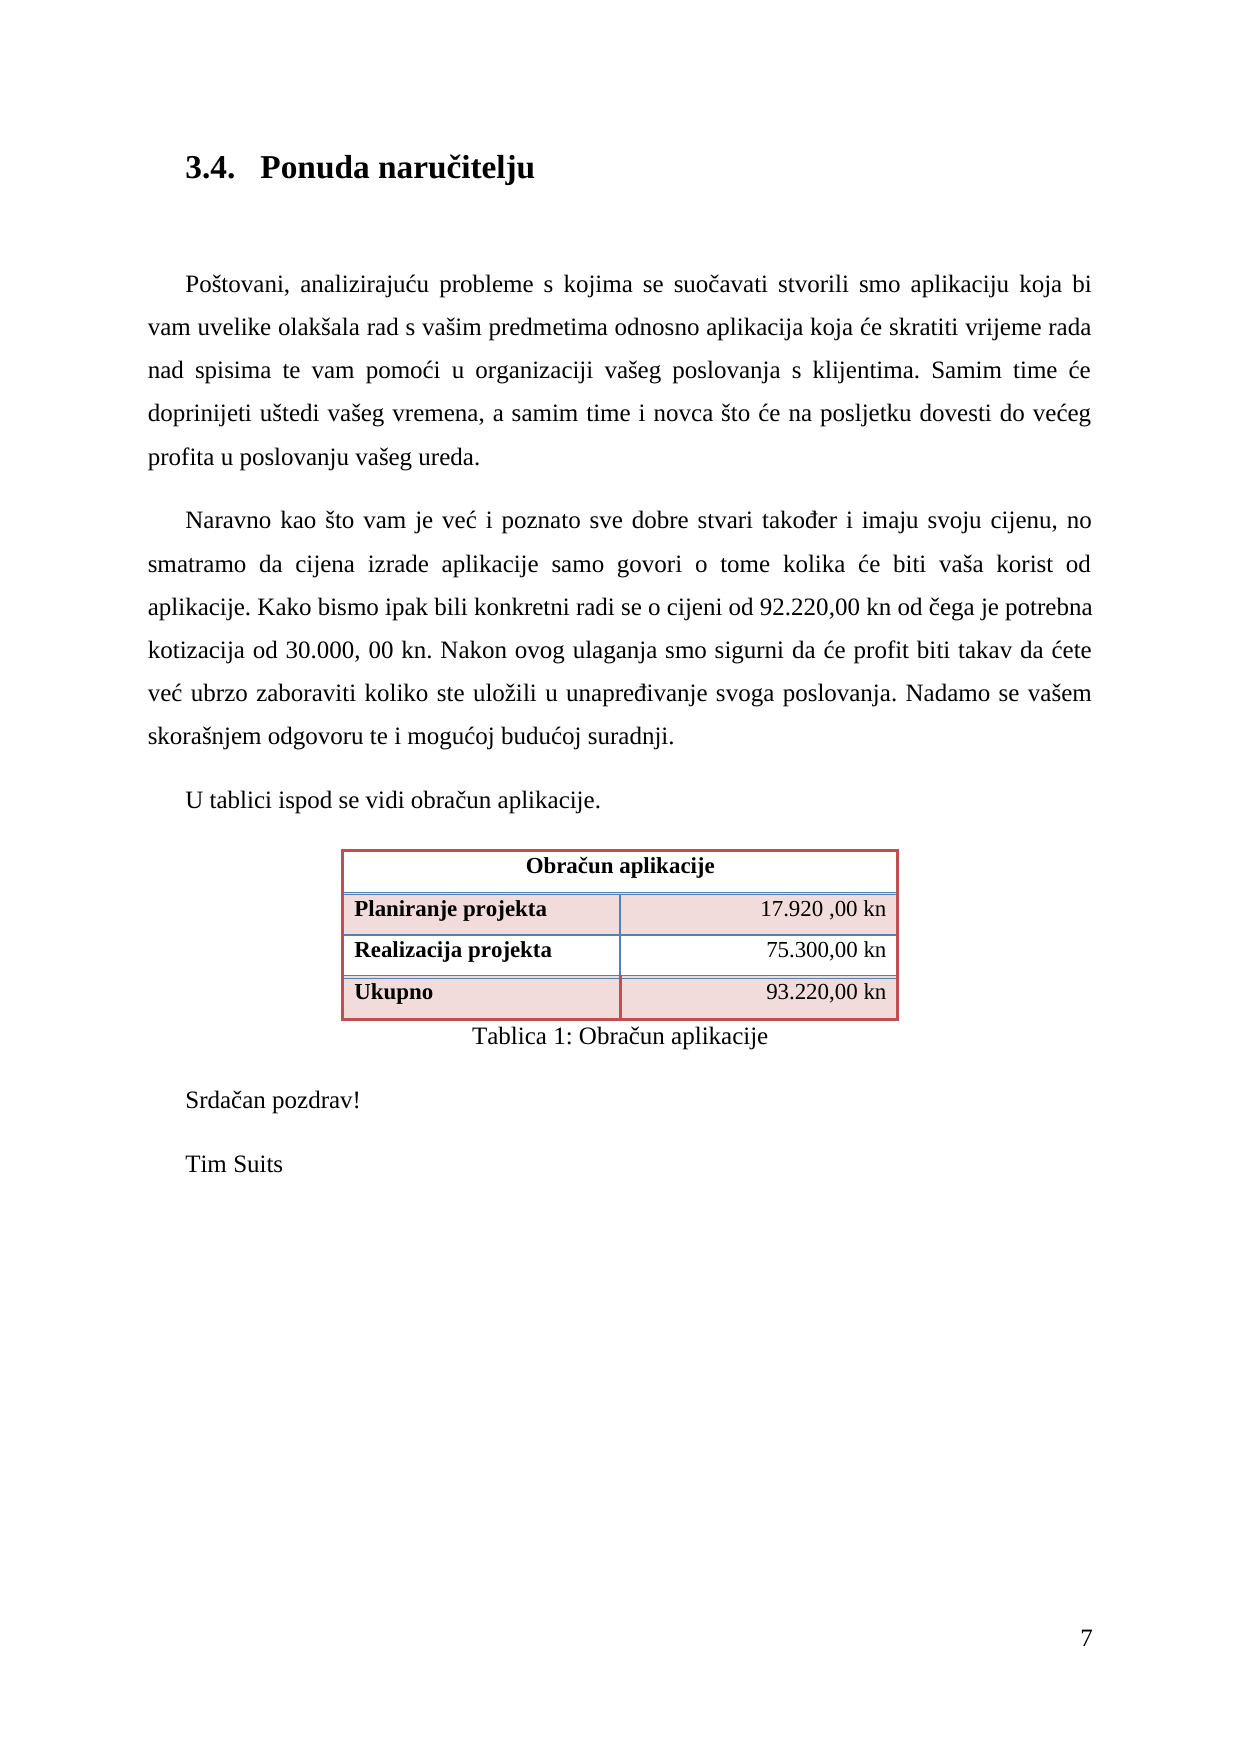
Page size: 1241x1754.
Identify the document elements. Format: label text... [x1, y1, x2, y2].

table_cell 75.300,00 kn [621, 936, 896, 975]
table_cell Realizacija projekta [344, 936, 619, 975]
table_cell 93.220,00 kn [622, 979, 896, 1018]
text Naravno kao što vam je već i poznato sve dobre stvari također i imaju svoju cijenu, no smatramo da cijena izrade aplikacije samo govori o tome kolika će biti vaša korist od aplikacije. Kako bismo ipak bili konkretni radi se o cijeni od 92.220,00 kn od čega je potrebna kotizacija od 30.000, 00 kn. Nakon ovog ulaganja smo sigurni da će profit biti takav da ćete već ubrzo zaboraviti koliko ste uložili u unapređivanje svoga poslovanja. Nadamo se vašem skorašnjem odgovoru te i mogućoj budućoj suradnji. [148, 506, 1093, 750]
text U tablici ispod se vidi obračun aplikacije. [148, 785, 1093, 814]
table_header Obračun aplikacije [344, 852, 896, 892]
text Tablica 1: Obračun aplikacije [148, 1021, 1093, 1050]
table_cell 17.920 ,00 kn [621, 895, 896, 934]
text Tim Suits [148, 1149, 1093, 1178]
subtitle Ponuda naručitelju [185, 148, 1093, 186]
table_cell Ukupno [344, 979, 619, 1018]
table_cell Planiranje projekta [344, 895, 619, 934]
text Srdačan pozdrav! [148, 1085, 1093, 1114]
